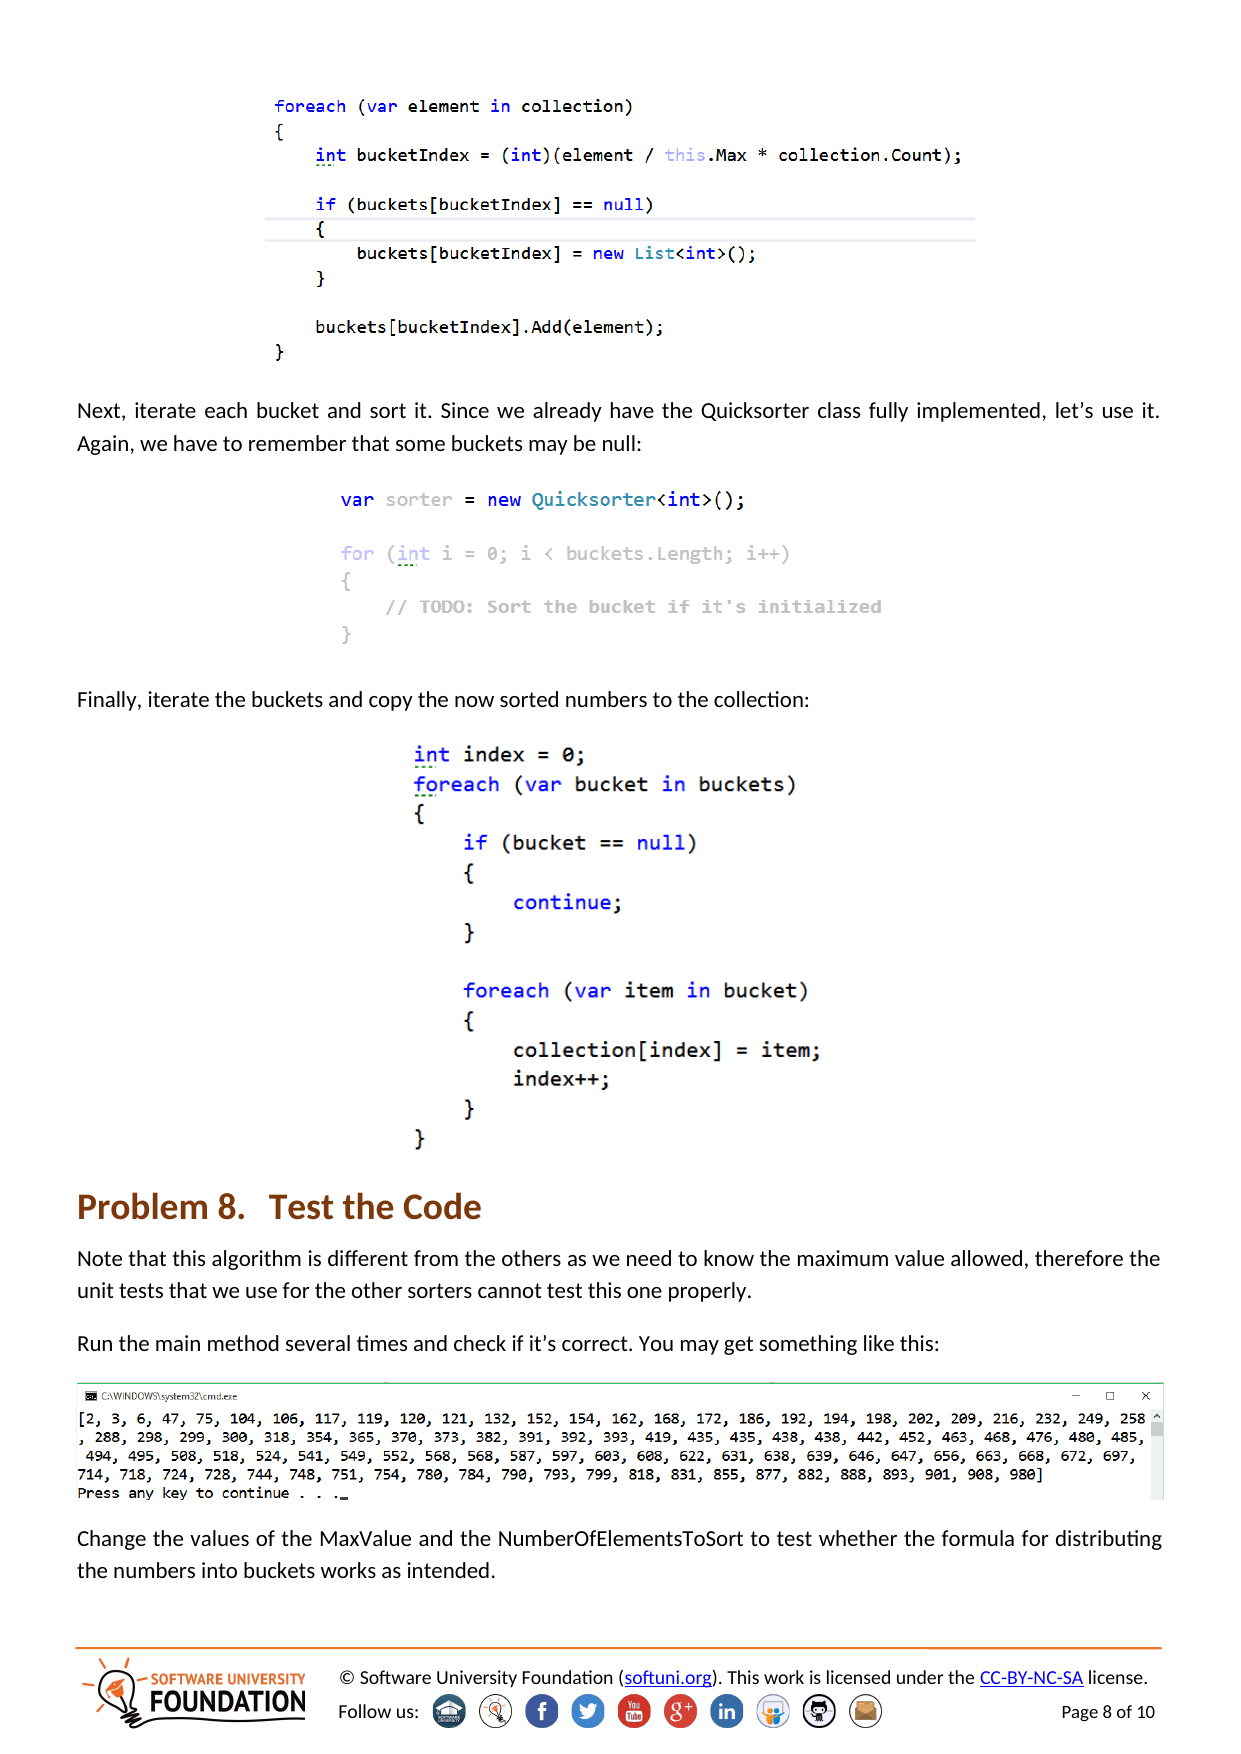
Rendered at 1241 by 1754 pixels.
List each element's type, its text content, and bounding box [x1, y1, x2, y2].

text Next, iterate each bucket and sort it. Since we already have the Quicksorter class fully implemented, let’s use it. Again, we have to remember that some buckets may be null: [77, 396, 1163, 457]
picture [264, 87, 976, 372]
text Note that this algorithm is different from the others as we need to know the maximum value allowed, therefore the unit tests that we use for the other sorters cannot test this one properly. [77, 1244, 1163, 1304]
subtitle Test the Code [77, 1183, 1163, 1229]
picture [617, 1694, 651, 1728]
picture [525, 1694, 559, 1728]
picture [664, 1694, 697, 1728]
picture [326, 481, 914, 660]
picture [849, 1694, 882, 1728]
picture [571, 1694, 605, 1728]
text Finally, iterate the buckets and copy the now sorted numbers to the collection: [77, 685, 1163, 713]
picture [479, 1694, 512, 1728]
picture [398, 738, 842, 1158]
picture [802, 1694, 836, 1728]
text Change the values of the MaxValue and the NumberOfElementsToSort to test whether the formula for distributing the numbers into buckets works as intended. [77, 1524, 1163, 1584]
picture [81, 1656, 305, 1729]
text Run the main method several times and check if it’s correct. You may get something like this: [77, 1329, 1163, 1357]
picture [76, 1382, 1164, 1500]
picture [756, 1694, 790, 1728]
picture [432, 1694, 466, 1728]
picture [710, 1694, 744, 1728]
